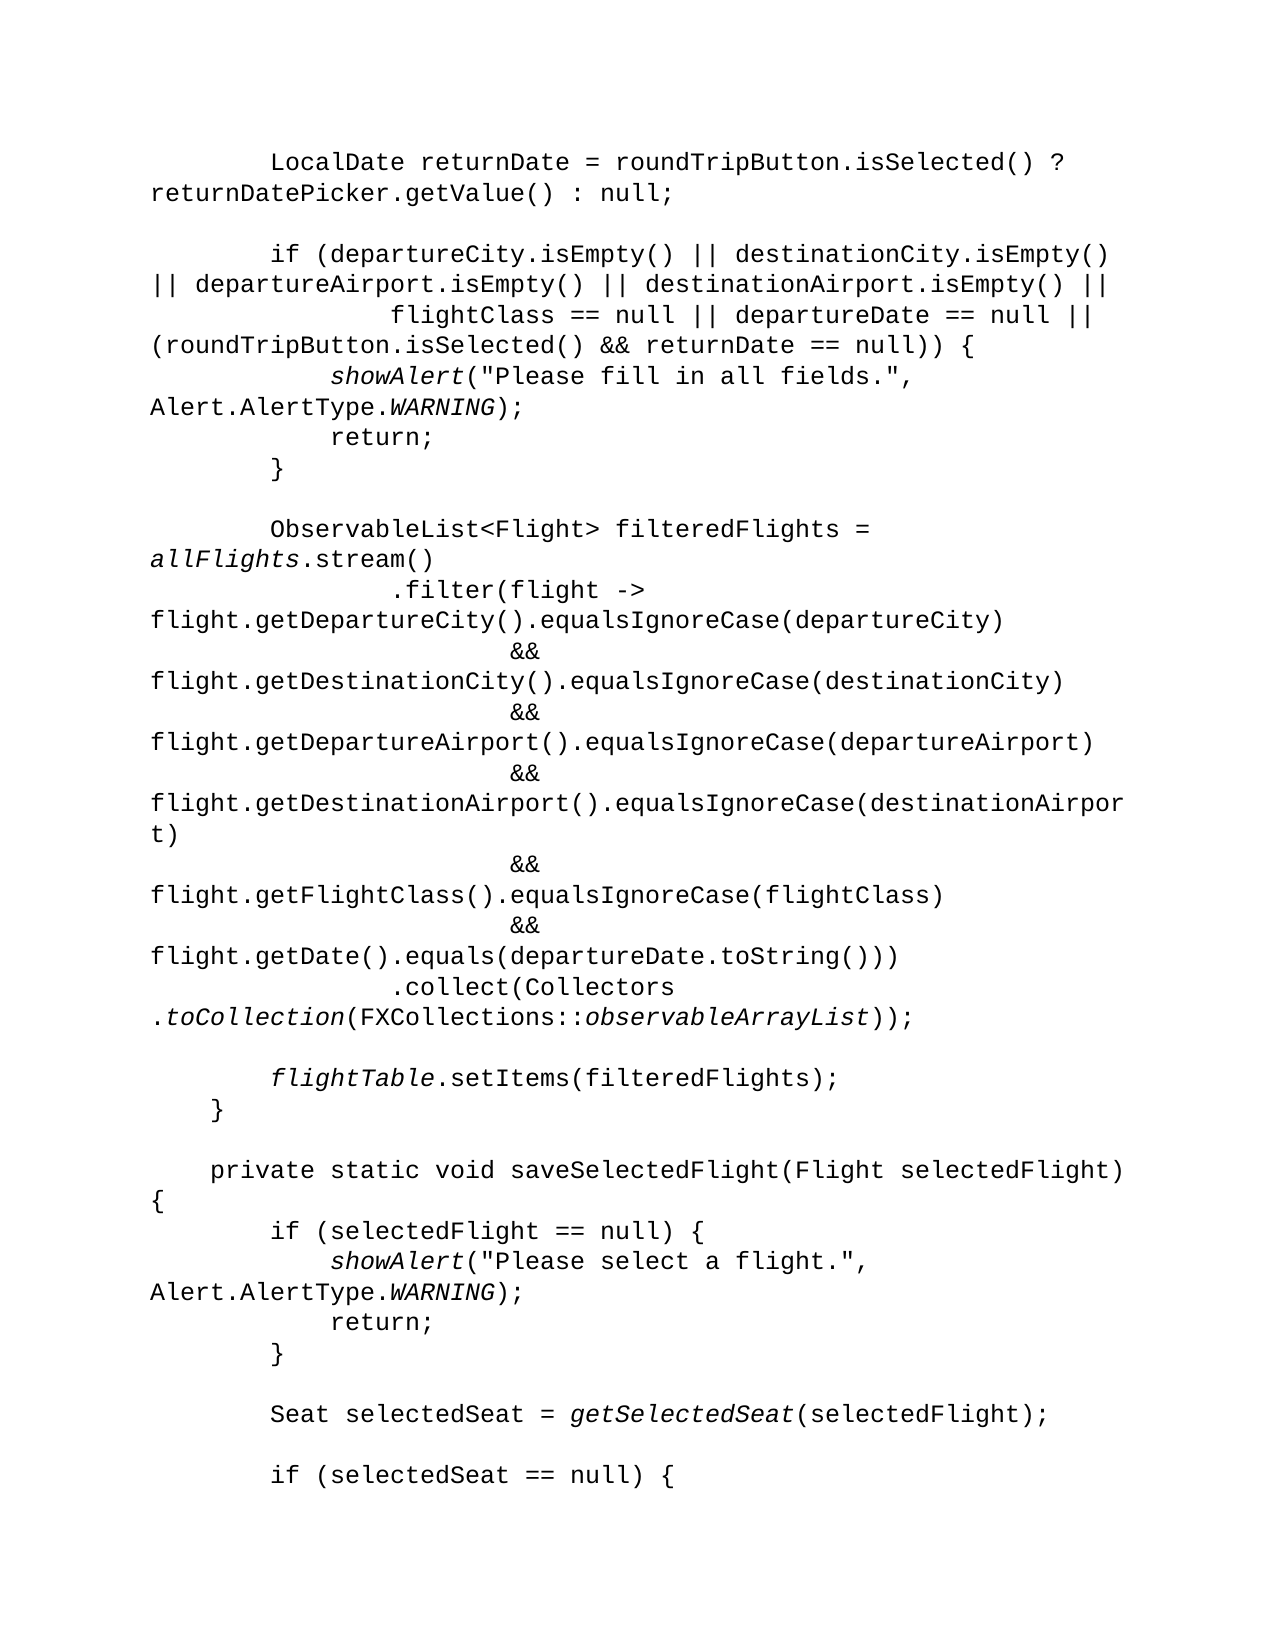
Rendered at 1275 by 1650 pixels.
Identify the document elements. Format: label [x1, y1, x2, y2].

text [150, 150, 1125, 1491]
